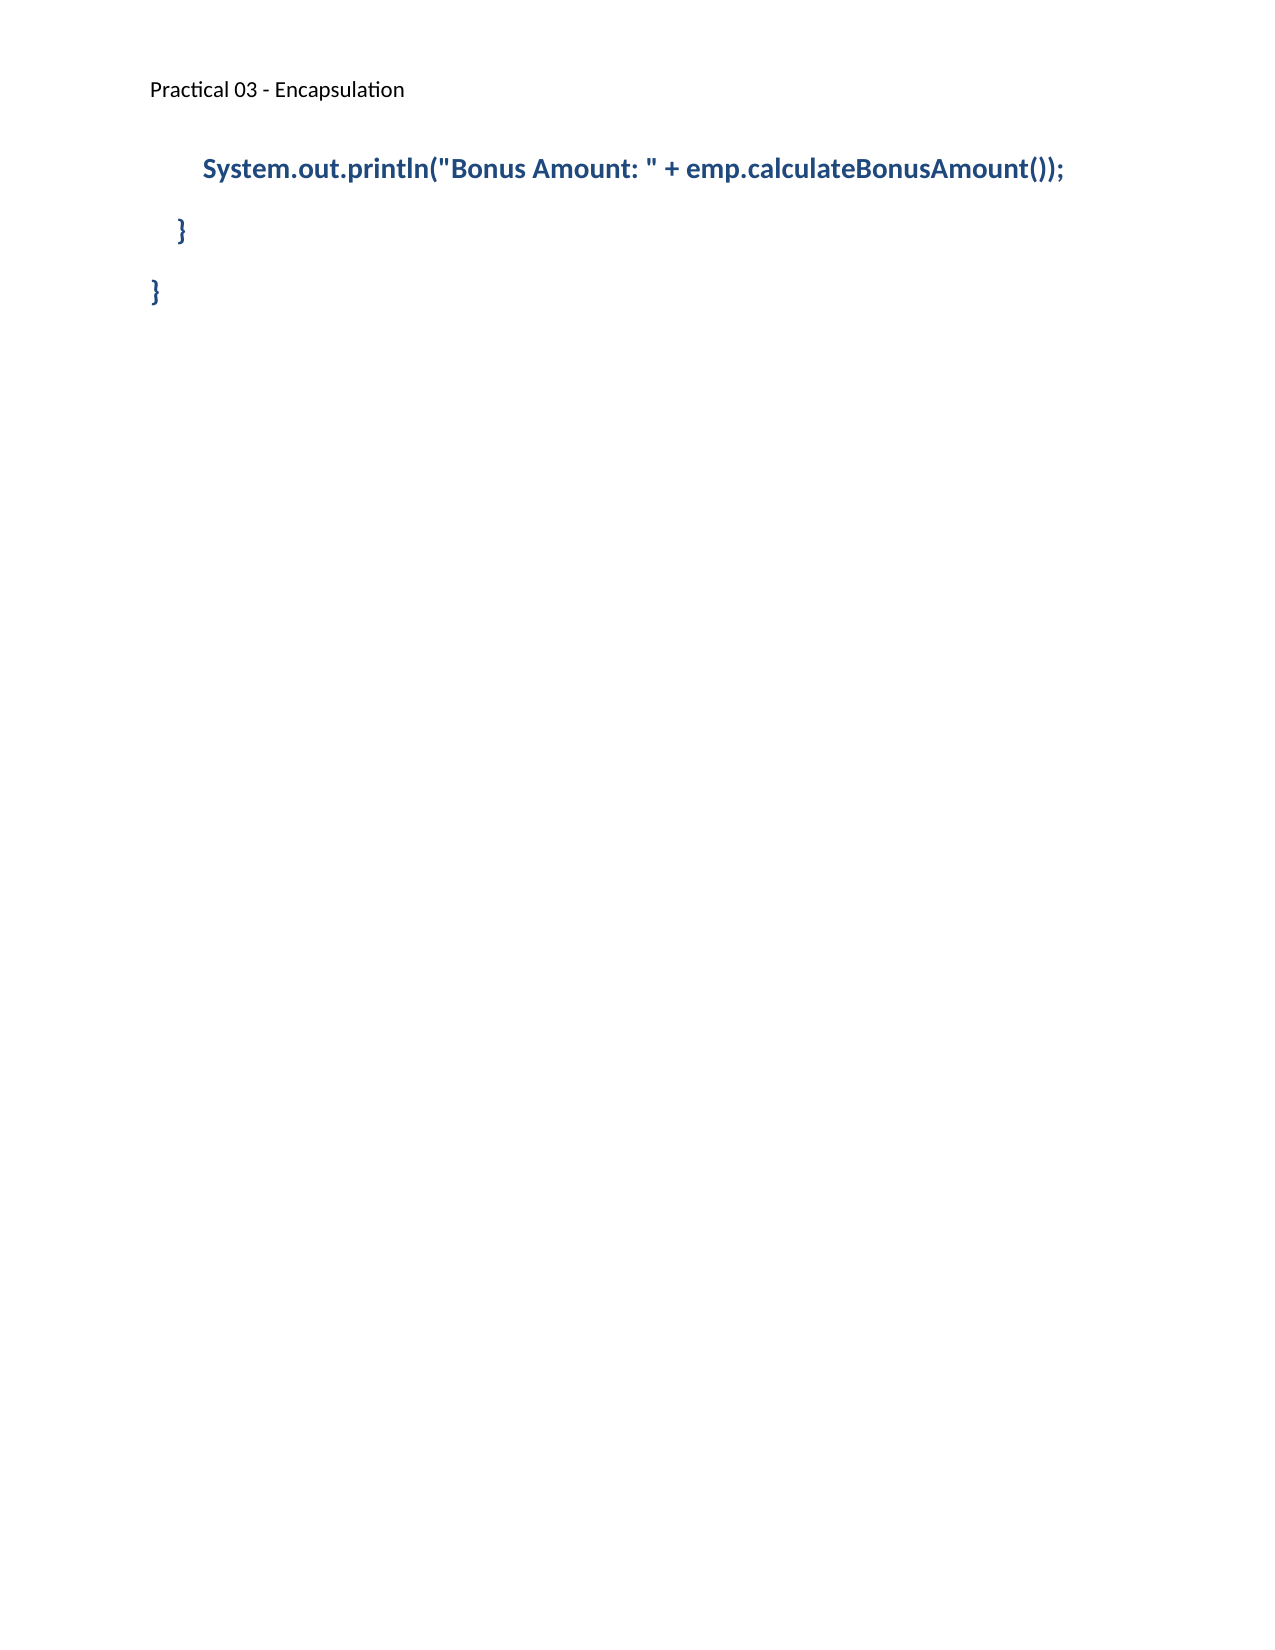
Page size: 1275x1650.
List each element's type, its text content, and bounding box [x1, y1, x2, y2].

text } [150, 212, 1125, 247]
text System.out.println("Bonus Amount: " + emp.calculateBonusAmount()); [150, 150, 1125, 186]
text } [150, 273, 1125, 309]
